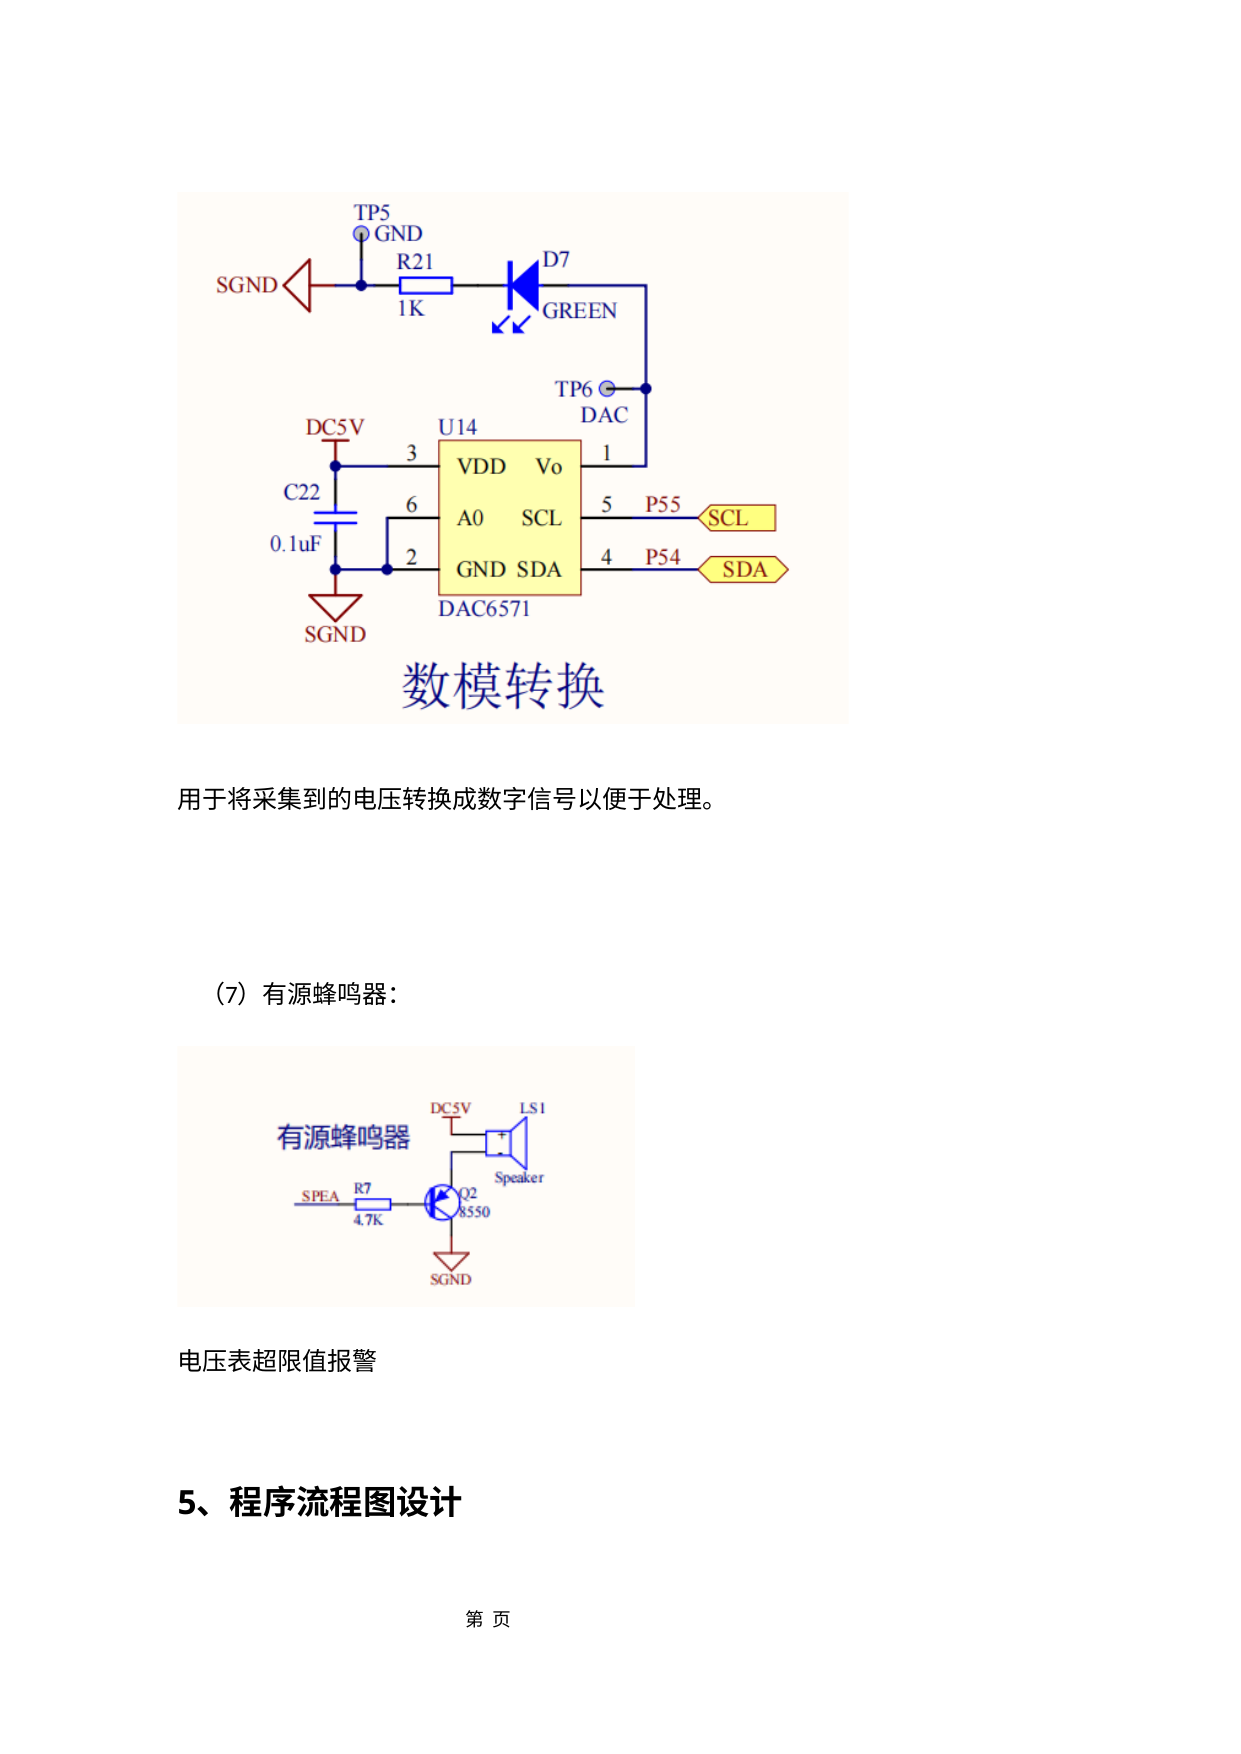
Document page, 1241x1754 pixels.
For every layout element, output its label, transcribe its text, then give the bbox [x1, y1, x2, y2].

picture [177, 192, 849, 724]
text 5、程序流程图设计 [177, 1468, 1053, 1533]
text 电压表超限值报警 [177, 1327, 1053, 1392]
text （7）有源蜂鸣器： [177, 960, 1053, 1025]
picture [177, 1046, 635, 1307]
text 用于将采集到的电压转换成数字信号以便于处理。 [177, 765, 1053, 830]
